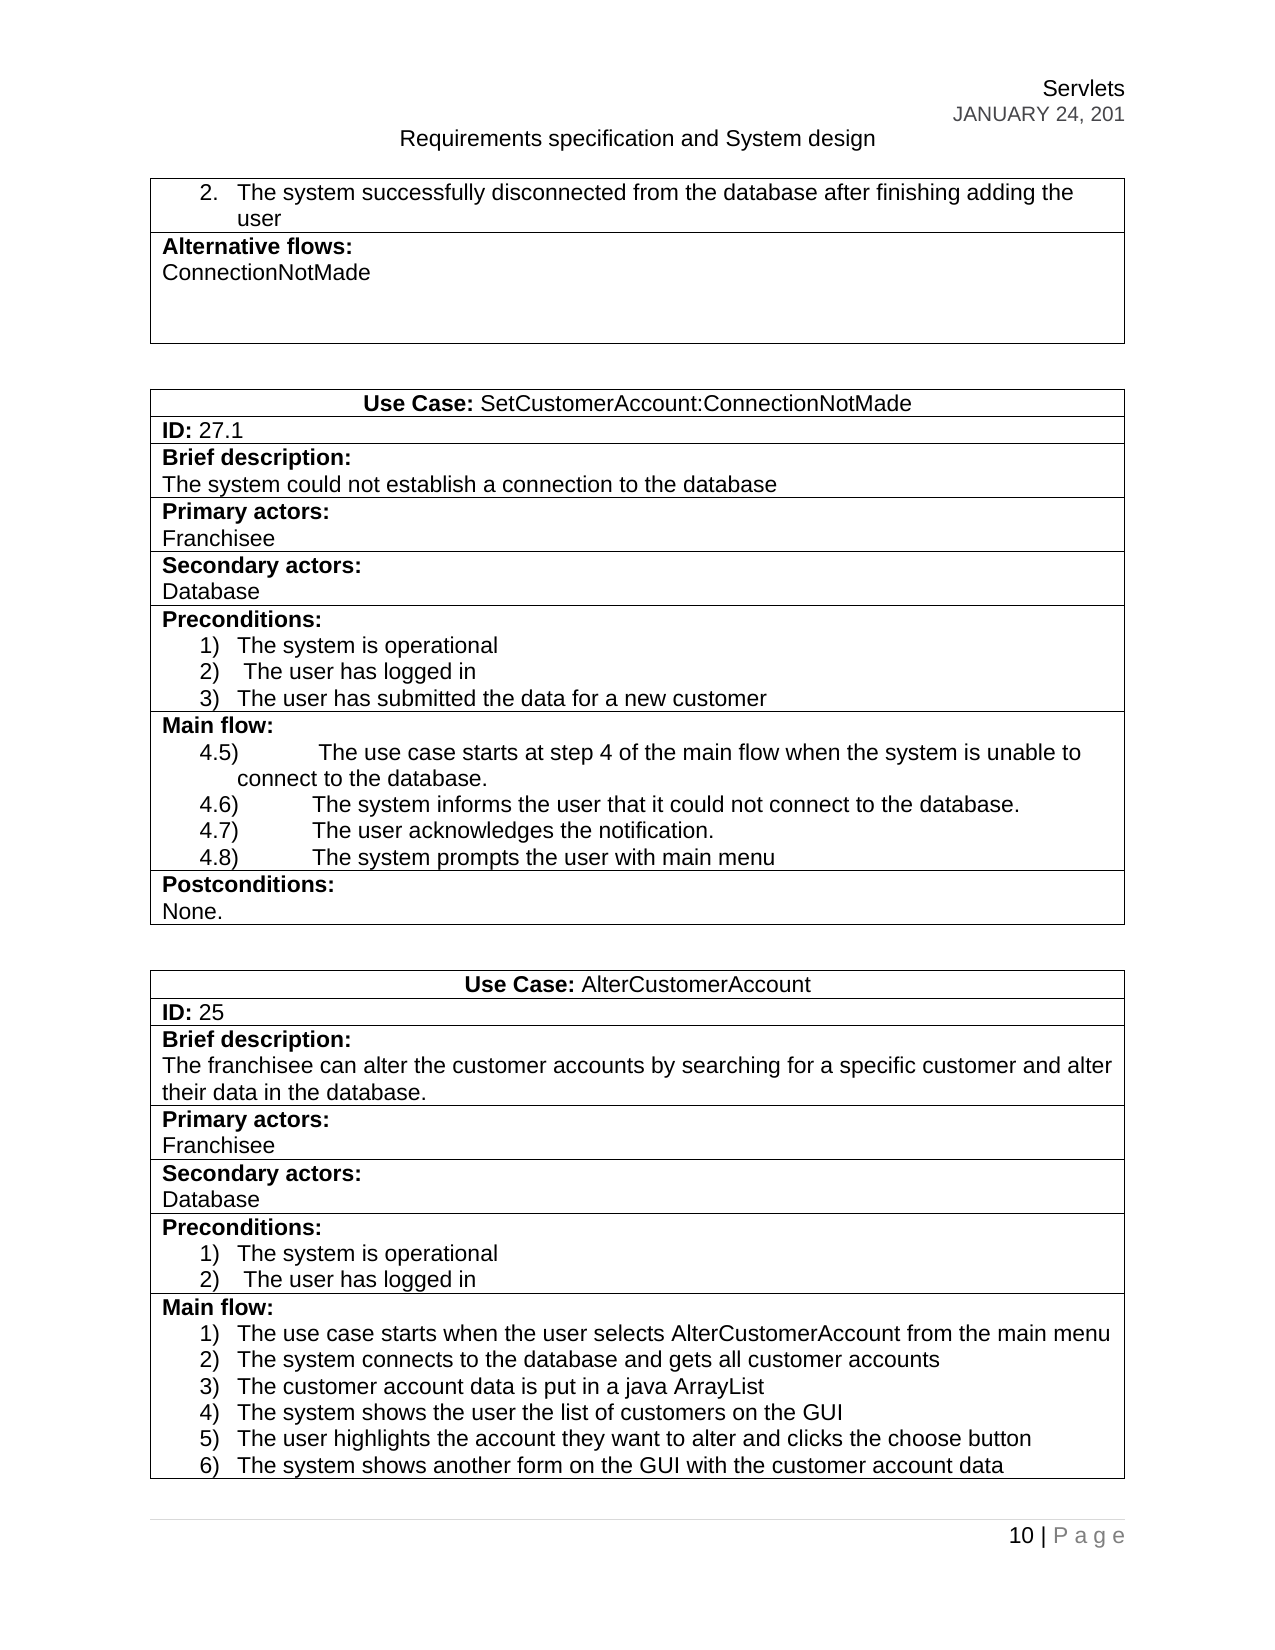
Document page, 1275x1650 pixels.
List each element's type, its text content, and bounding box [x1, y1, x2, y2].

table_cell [151, 179, 1124, 232]
table_header Use Case: SetCustomerAccount:ConnectionNotMade [151, 390, 1124, 416]
table_cell Primary actors: Franchisee [151, 498, 1124, 551]
table_cell Main flow: The use case starts at step 4 of the main flow when the system is unable to connect to the database. The system informs the user that it could not connect to the database. The user acknowledges the notification. The system prompts the user with main menu [151, 712, 1124, 870]
table_cell Secondary actors: Database [151, 552, 1124, 604]
table_header Use Case: AlterCustomerAccount [151, 971, 1124, 997]
table_cell ID: 27.1 [151, 417, 1124, 443]
table_cell Secondary actors: Database [151, 1160, 1124, 1212]
table_cell Preconditions: The system is operational The user has logged in The user has submitted the data for a new customer [151, 606, 1124, 711]
table_cell Brief description: The franchisee can alter the customer accounts by searching for a specific customer and alter their data in the database. [151, 1026, 1124, 1105]
table_cell ID: 25 [151, 999, 1124, 1025]
table_cell Alternative flows: ConnectionNotMade [151, 233, 1124, 342]
table_cell Brief description: The system could not establish a connection to the database [151, 444, 1124, 497]
table_cell Preconditions: The system is operational The user has logged in [151, 1214, 1124, 1293]
table_cell Postconditions: None. [151, 871, 1124, 924]
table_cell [151, 1294, 1124, 1478]
table_cell Primary actors: Franchisee [151, 1106, 1124, 1159]
